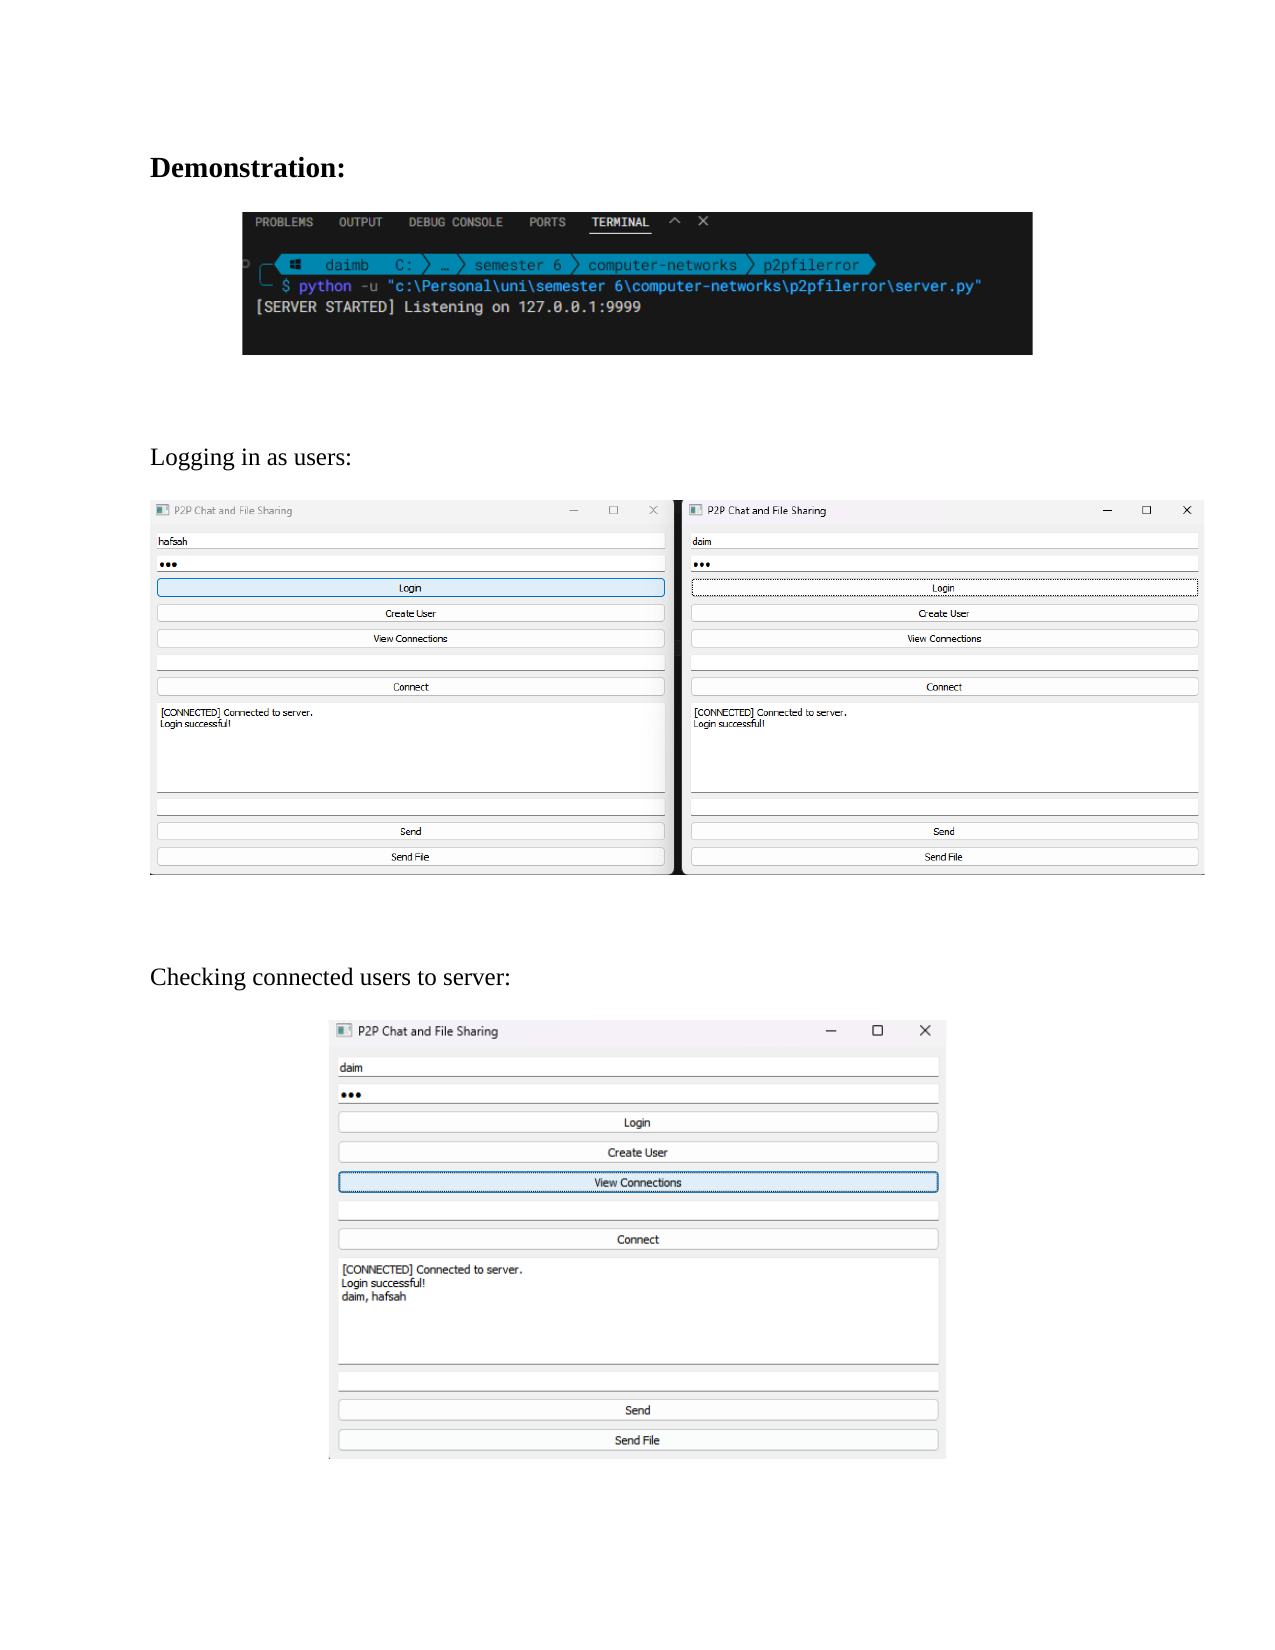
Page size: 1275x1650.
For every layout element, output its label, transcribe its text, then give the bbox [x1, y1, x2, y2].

text Checking connected users to server: [150, 962, 1125, 991]
picture [328, 1020, 947, 1459]
text Demonstration: [150, 150, 1125, 183]
picture [150, 500, 1205, 875]
picture [242, 212, 1033, 355]
text Logging in as users: [150, 442, 1125, 471]
